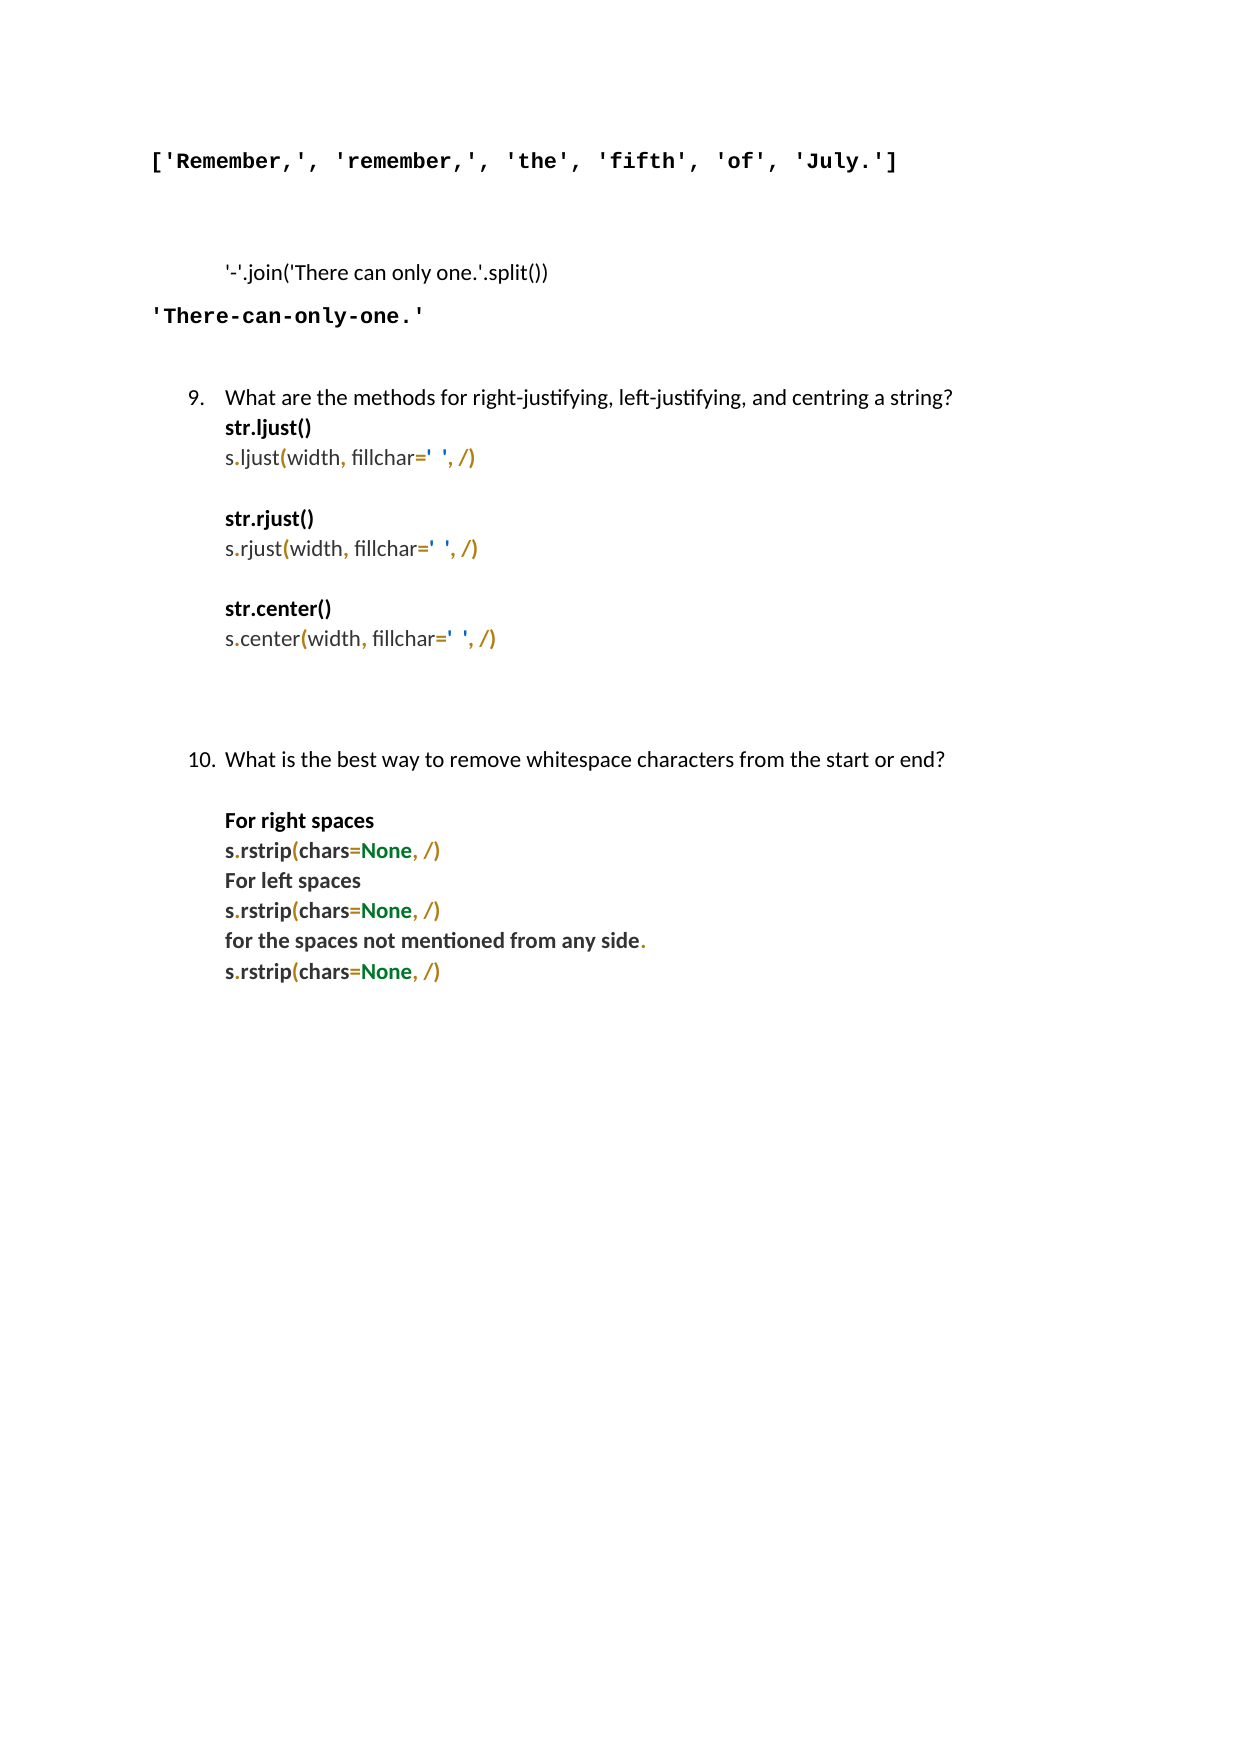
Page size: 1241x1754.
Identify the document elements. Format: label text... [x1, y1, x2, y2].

list s.rstrip(chars=None, /) [225, 957, 1090, 985]
list str.ljust() [225, 413, 1090, 441]
list str.center() [225, 594, 1090, 622]
list What are the methods for right-justifying, left-justifying, and centring a string? [187, 383, 1090, 411]
list For left spaces [225, 866, 1090, 894]
list s.ljust(width, fillchar=' ', /) [225, 443, 1090, 471]
list For right spaces [225, 806, 1090, 834]
list s.rstrip(chars=None, /) [225, 896, 1090, 924]
list for the spaces not mentioned from any side. [225, 927, 1090, 955]
list What is the best way to remove whitespace characters from the start or end? [187, 745, 1090, 773]
text ['Remember,', 'remember,', 'the', 'fifth', 'of', 'July.'] [150, 150, 1090, 175]
list s.rstrip(chars=None, /) [225, 836, 1090, 864]
text 'There-can-only-one.' [150, 305, 1090, 330]
list s.rjust(width, fillchar=' ', /) [225, 534, 1090, 562]
list '-'.join('There can only one.'.split()) [225, 258, 1090, 286]
list str.rjust() [225, 504, 1090, 532]
list s.center(width, fillchar=' ', /) [225, 624, 1090, 653]
